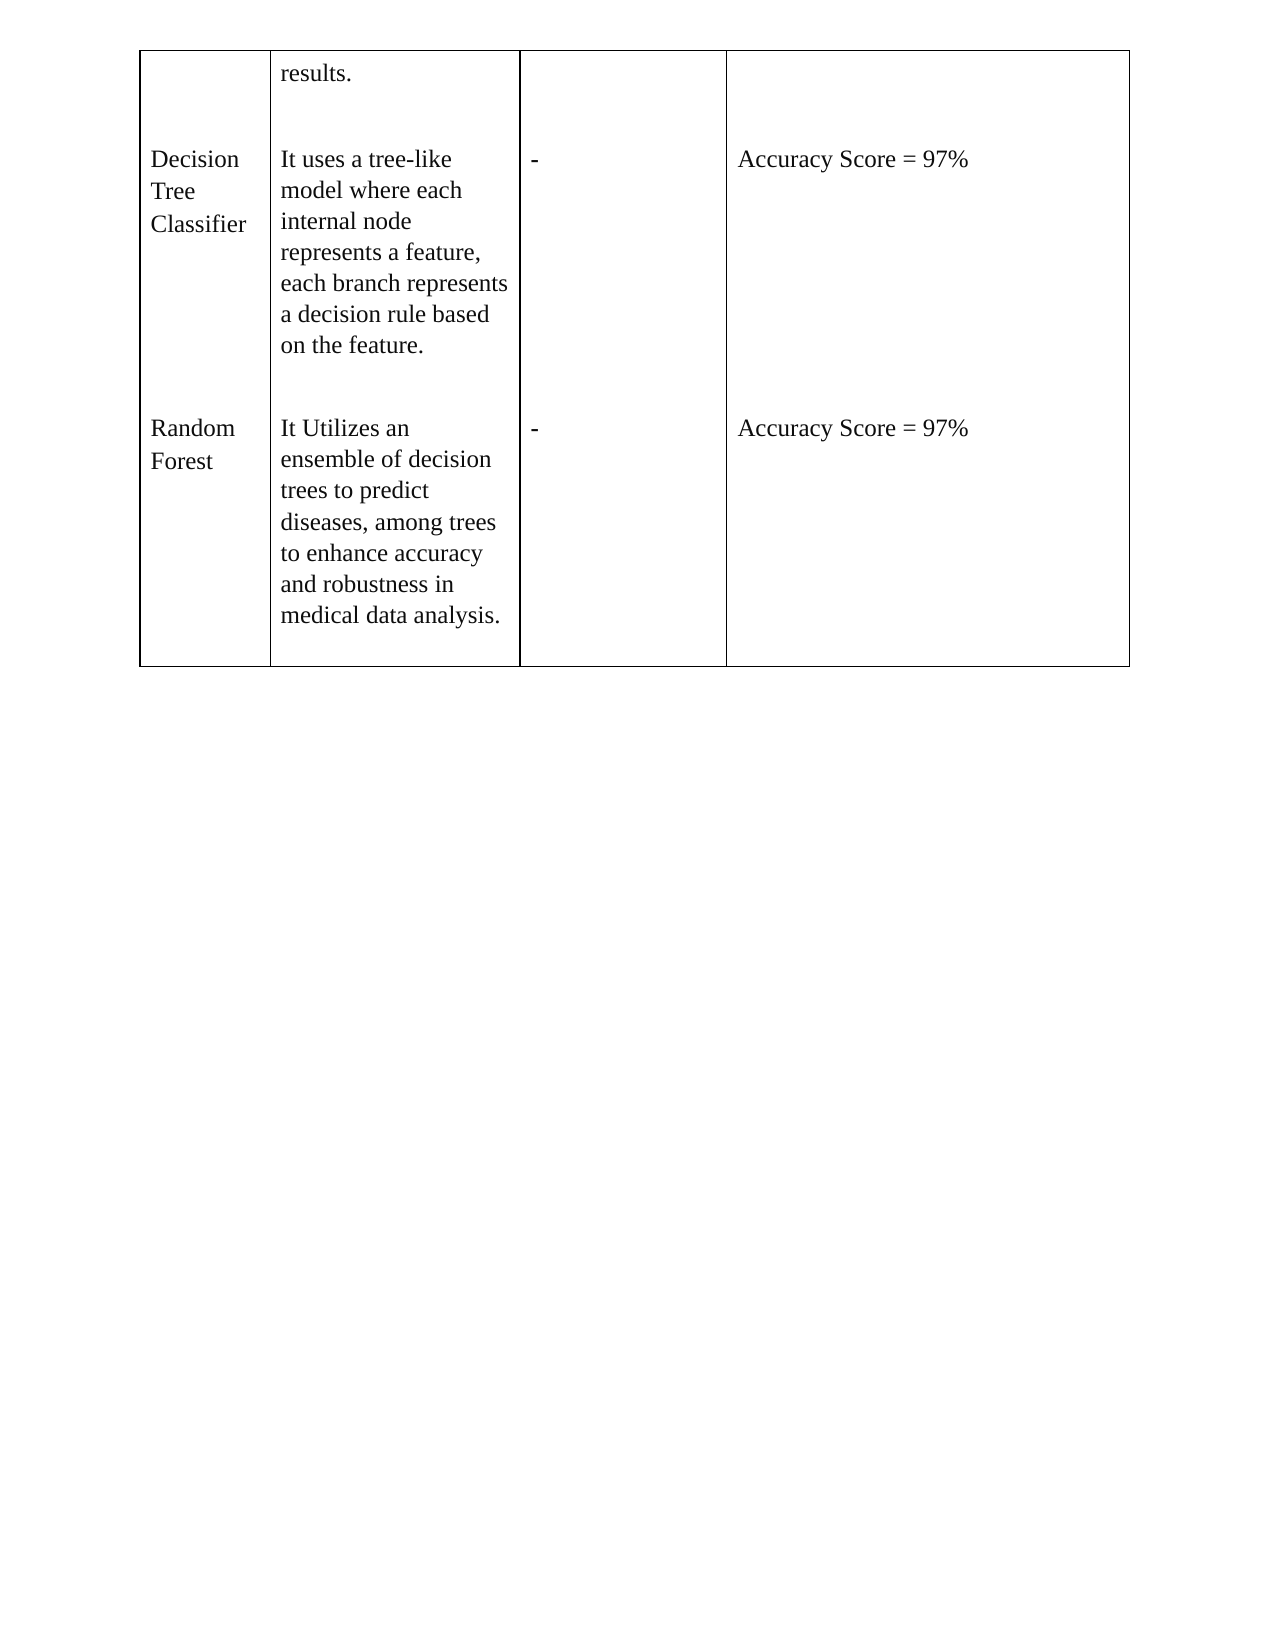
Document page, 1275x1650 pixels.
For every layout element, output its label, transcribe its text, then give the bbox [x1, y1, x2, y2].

table_cell - [521, 406, 726, 666]
table_header [727, 51, 1129, 126]
table_header [521, 51, 726, 126]
table_cell Random Forest [141, 406, 270, 666]
table_cell It uses a tree-like model where each internal node represents a feature, each branch represents a decision rule based on the feature. [271, 137, 519, 396]
table_cell Decision Tree Classifier [141, 137, 270, 396]
table_cell - [521, 137, 726, 396]
table_header results. [271, 51, 519, 126]
table_cell It Utilizes an ensemble of decision trees to predict diseases, among trees to enhance accuracy and robustness in medical data analysis. [271, 406, 519, 666]
table_cell Accuracy Score = 97% [727, 137, 1129, 396]
table_cell Accuracy Score = 97% [727, 406, 1129, 666]
table_header [141, 51, 270, 126]
